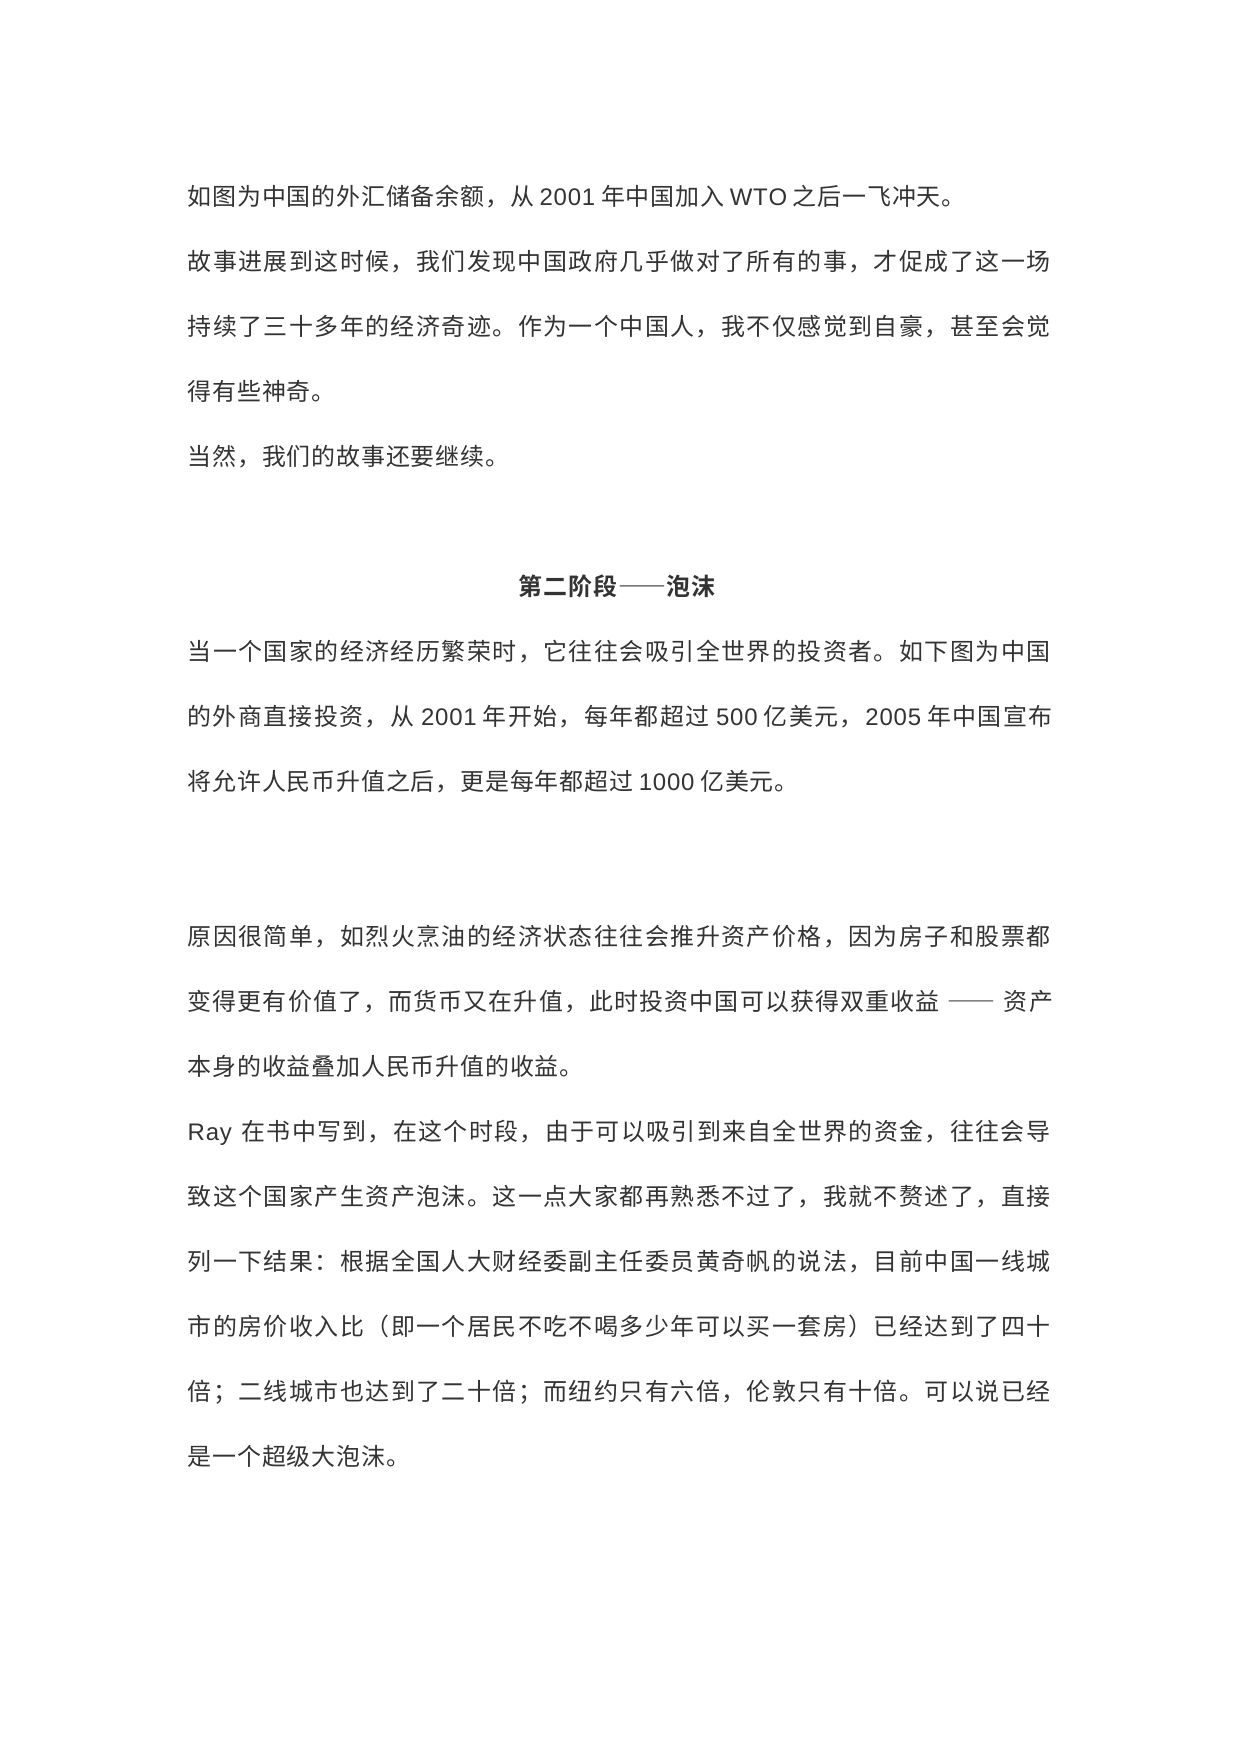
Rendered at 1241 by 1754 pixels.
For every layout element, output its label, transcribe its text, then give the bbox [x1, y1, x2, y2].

text 第二阶段——泡沫 [187, 552, 1053, 617]
text 故事进展到这时候，我们发现中国政府几乎做对了所有的事，才促成了这一场持续了三十多年的经济奇迹。作为一个中国人，我不仅感觉到自豪，甚至会觉得有些神奇。 [187, 227, 1053, 422]
text 原因很简单，如烈火烹油的经济状态往往会推升资产价格，因为房子和股票都变得更有价值了，而货币又在升值，此时投资中国可以获得双重收益 —— 资产本身的收益叠加人民币升值的收益。 [187, 902, 1053, 1097]
text 当一个国家的经济经历繁荣时，它往往会吸引全世界的投资者。如下图为中国的外商直接投资，从2001年开始，每年都超过500亿美元，2005年中国宣布将允许人民币升值之后，更是每年都超过1000亿美元。 [187, 617, 1053, 812]
text Ray 在书中写到，在这个时段，由于可以吸引到来自全世界的资金，往往会导致这个国家产生资产泡沫。这一点大家都再熟悉不过了，我就不赘述了，直接列一下结果：根据全国人大财经委副主任委员黄奇帆的说法，目前中国一线城市的房价收入比（即一个居民不吃不喝多少年可以买一套房）已经达到了四十倍；二线城市也达到了二十倍；而纽约只有六倍，伦敦只有十倍。可以说已经是一个超级大泡沫。 [187, 1097, 1053, 1487]
text 如图为中国的外汇储备余额，从2001年中国加入WTO之后一飞冲天。 [187, 162, 1053, 227]
text 当然，我们的故事还要继续。 [187, 422, 1053, 487]
